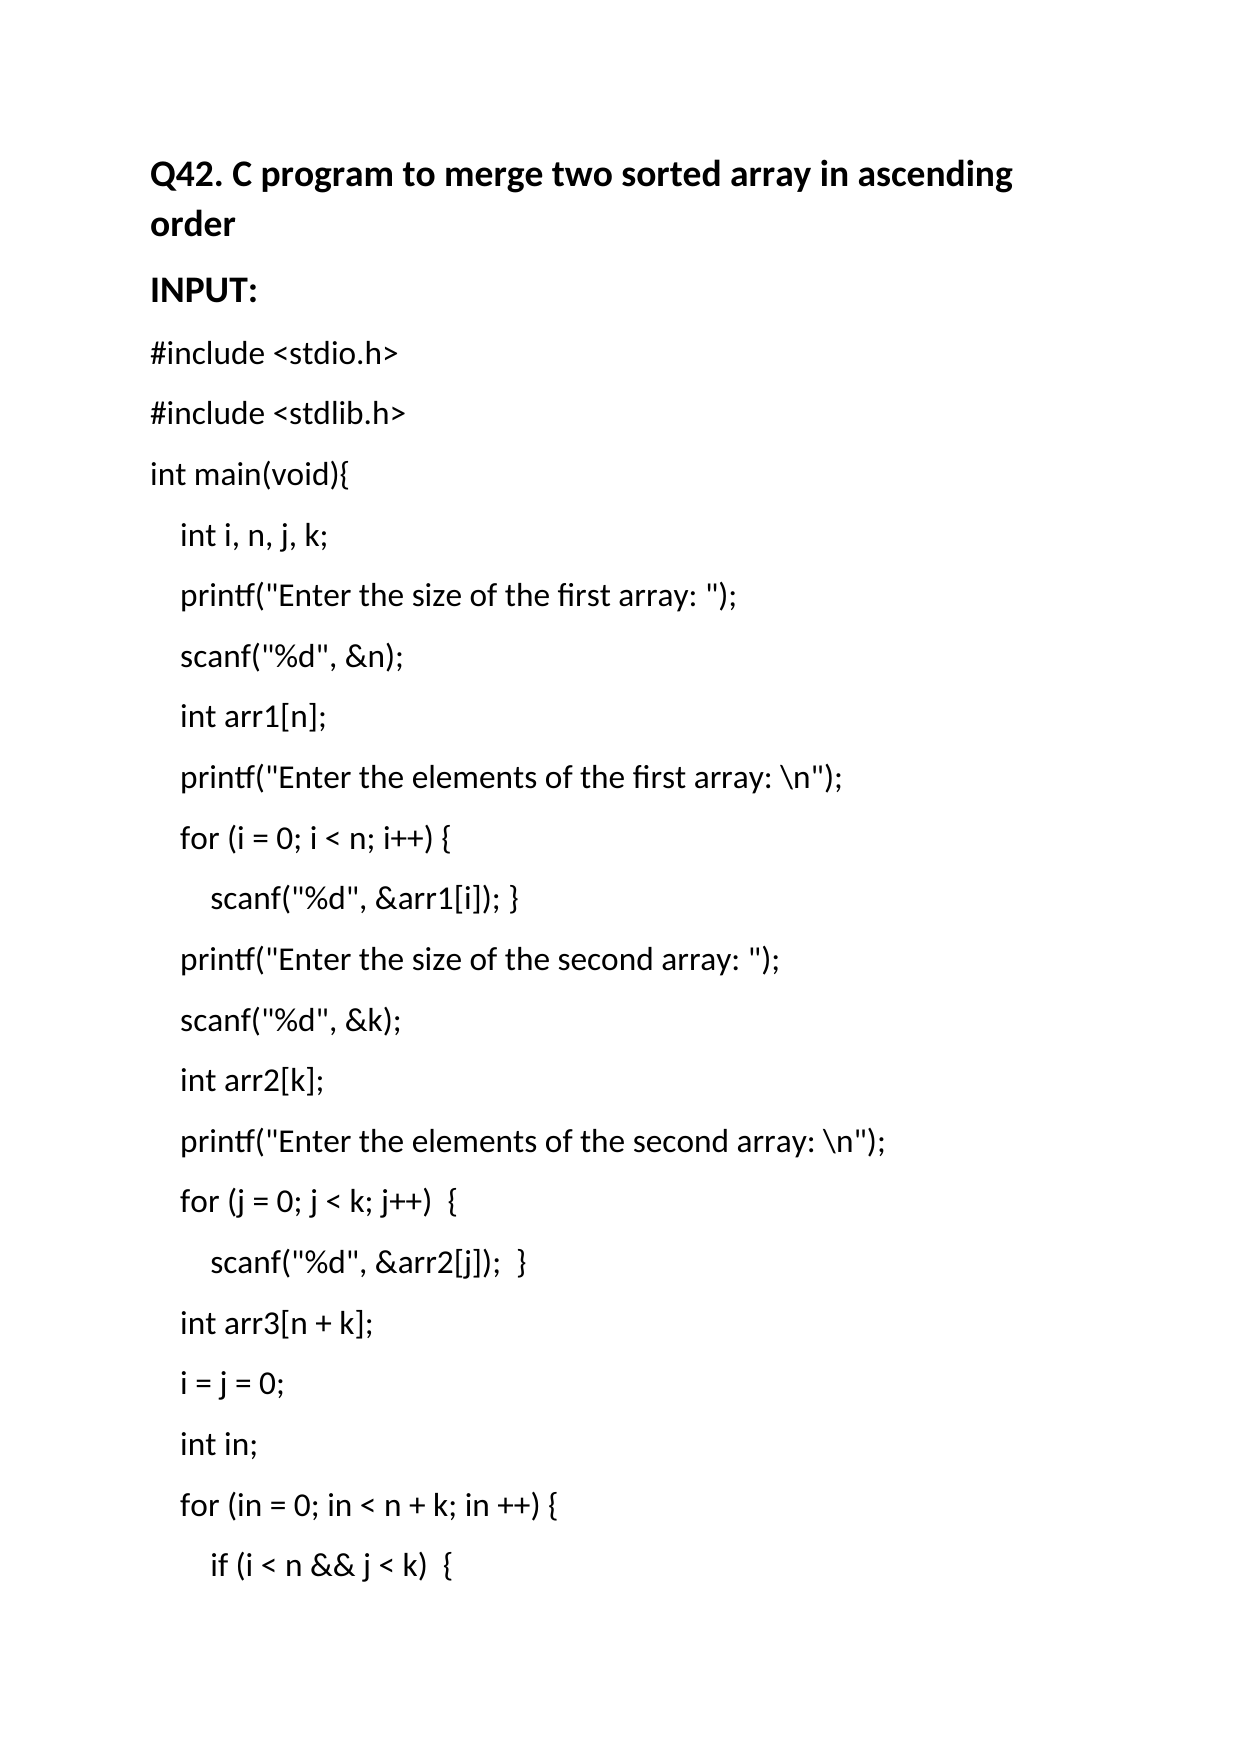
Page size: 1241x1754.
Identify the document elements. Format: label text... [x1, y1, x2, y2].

text scanf("%d", &arr2[j]); } [150, 1241, 1090, 1282]
text int main(void){ [150, 453, 1090, 494]
text int arr2[k]; [150, 1059, 1090, 1100]
text Q42. C program to merge two sorted array in ascending order [150, 150, 1090, 245]
text int in; [150, 1423, 1090, 1464]
text printf("Enter the size of the first array: "); [150, 574, 1090, 615]
text if (i < n && j < k) { [150, 1544, 1090, 1585]
text #include <stdlib.h> [150, 392, 1090, 433]
text #include <stdio.h> [150, 332, 1090, 372]
text INPUT: [150, 266, 1090, 311]
text int arr1[n]; [150, 696, 1090, 736]
text scanf("%d", &n); [150, 635, 1090, 676]
text i = j = 0; [150, 1362, 1090, 1403]
text for (in = 0; in < n + k; in ++) { [150, 1484, 1090, 1524]
text printf("Enter the elements of the second array: \n"); [150, 1120, 1090, 1161]
text printf("Enter the size of the second array: "); [150, 938, 1090, 979]
text int arr3[n + k]; [150, 1302, 1090, 1342]
text for (i = 0; i < n; i++) { [150, 817, 1090, 857]
text int i, n, j, k; [150, 514, 1090, 554]
text for (j = 0; j < k; j++) { [150, 1181, 1090, 1221]
text scanf("%d", &arr1[i]); } [150, 877, 1090, 918]
text printf("Enter the elements of the first array: \n"); [150, 756, 1090, 797]
text scanf("%d", &k); [150, 999, 1090, 1039]
